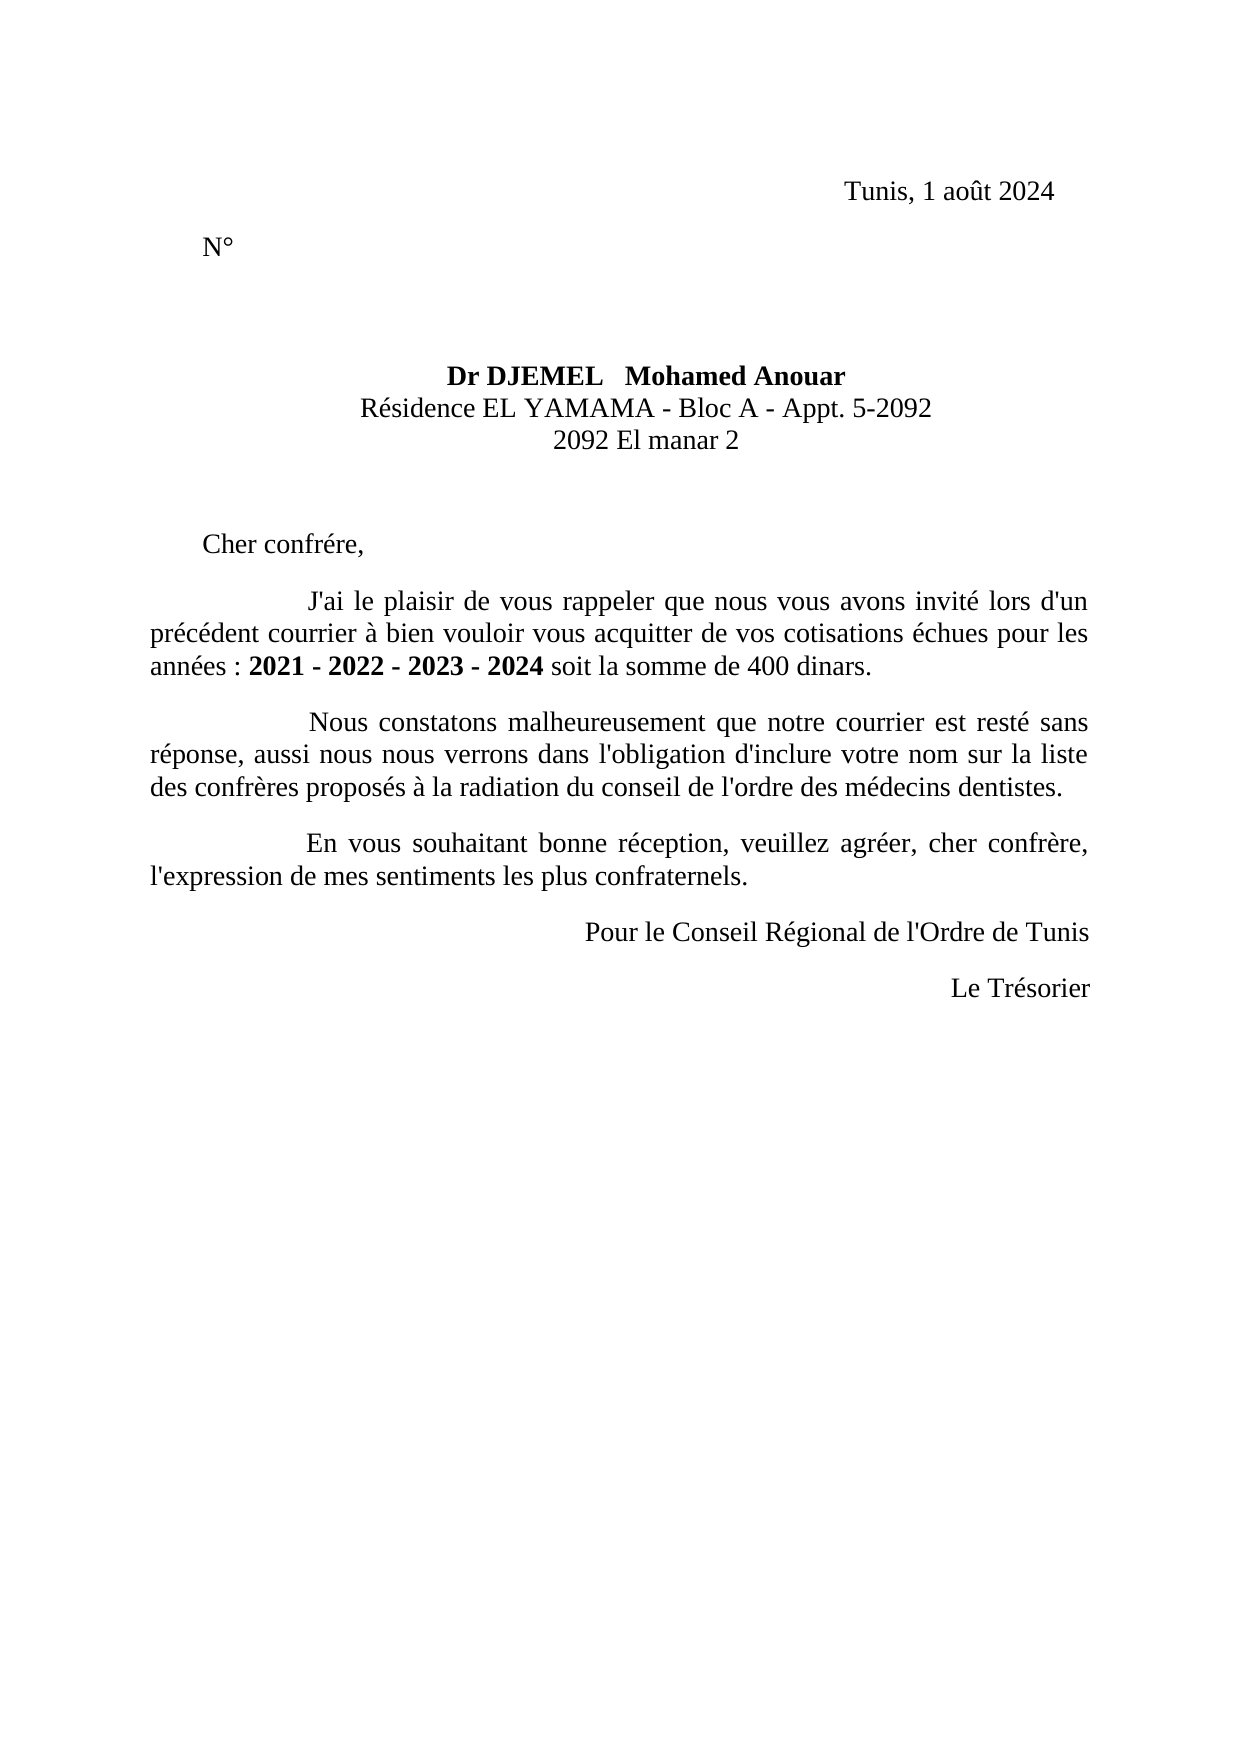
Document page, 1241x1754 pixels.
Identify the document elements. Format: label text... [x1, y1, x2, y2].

text En vous souhaitant bonne réception, veuillez agréer, cher confrère, l'expression de mes sentiments les plus confraternels. [150, 826, 1090, 891]
text Dr DJEMEL Mohamed Anouar Résidence EL YAMAMA - Bloc A - Appt. 5-2092 2092 El manar 2 [150, 358, 1090, 456]
text Tunis, 1 août 2024 [150, 174, 1090, 206]
text J'ai le plaisir de vous rappeler que nous vous avons invité lors d'un précédent courrier à bien vouloir vous acquitter de vos cotisations échues pour les années : 2021 - 2022 - 2023 - 2024 soit la somme de 400 dinars. [150, 584, 1090, 681]
text Pour le Conseil Régional de l'Ordre de Tunis [150, 915, 1090, 947]
text Nous constatons malheureusement que notre courrier est resté sans réponse, aussi nous nous verrons dans l'obligation d'inclure votre nom sur la liste des confrères proposés à la radiation du conseil de l'ordre des médecins dentistes. [150, 705, 1090, 802]
text Le Trésorier [150, 971, 1090, 1004]
text Cher confrére, [150, 528, 1090, 560]
text N° [150, 230, 1090, 287]
